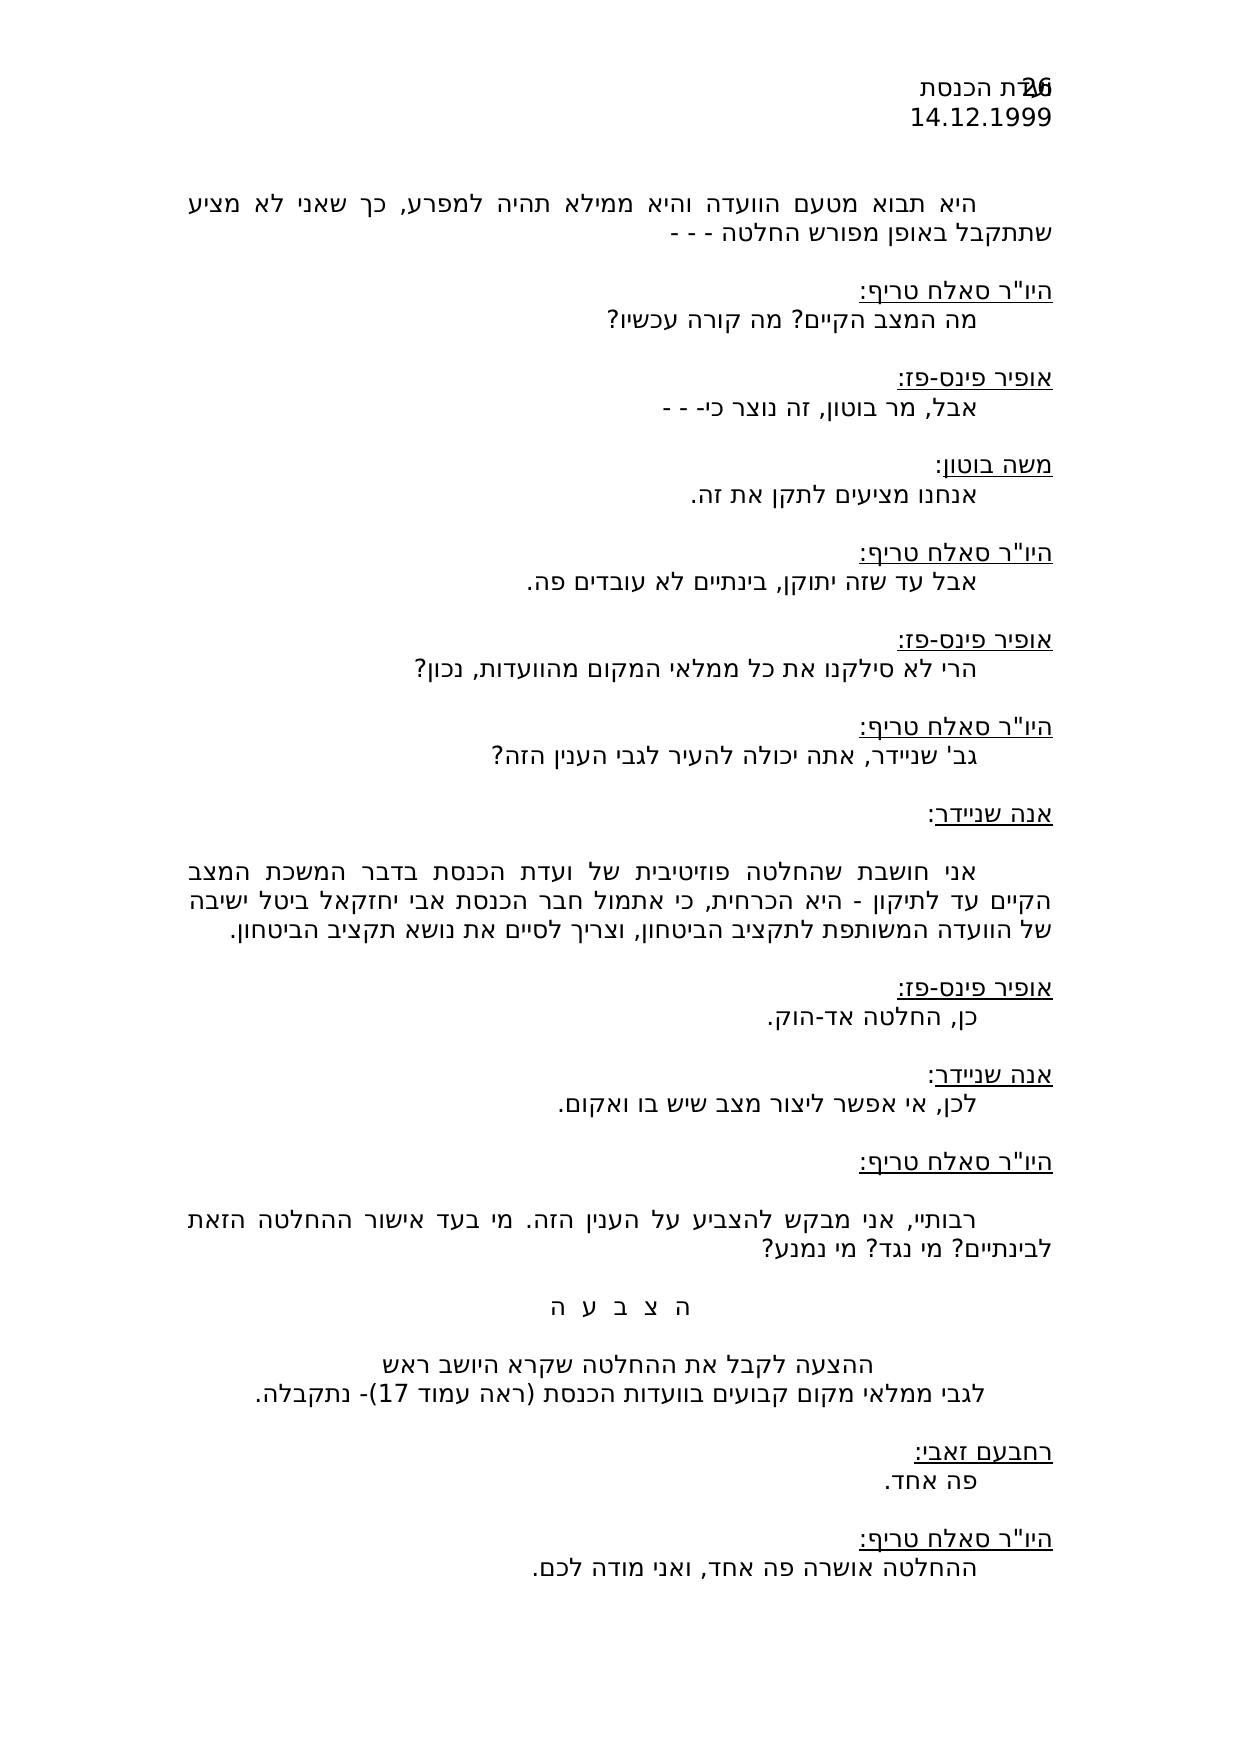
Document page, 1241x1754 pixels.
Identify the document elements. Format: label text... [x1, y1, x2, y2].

text היו"ר סאלח טריף: [187, 712, 1053, 741]
text הרי לא סילקנו את כל ממלאי המקום מהוועדות, נכון? [187, 654, 1053, 683]
text גב' שניידר, אתה יכולה להעיר לגבי הענין הזה? [187, 741, 1053, 770]
text מה המצב הקיים? מה קורה עכשיו? [187, 306, 1053, 335]
text ההצעה לקבל את ההחלטה שקרא היושב ראש [187, 1350, 1053, 1379]
text רבותיי, אני מבקש להצביע על הענין הזה. מי בעד אישור ההחלטה הזאת לבינתיים? מי נגד? מי נמנע? [187, 1205, 1053, 1263]
text היא תבוא מטעם הוועדה והיא ממילא תהיה למפרע, כך שאני לא מציע שתתקבל באופן מפורש החלטה - - - [187, 189, 1053, 248]
text ההחלטה אושרה פה אחד, ואני מודה לכם. [187, 1553, 1053, 1583]
text אבל עד שזה יתוקן, בינתיים לא עובדים פה. [187, 567, 1053, 596]
text כן, החלטה אד-הוק. [187, 1002, 1053, 1031]
text פה אחד. [187, 1466, 1053, 1496]
text אני חושבת שהחלטה פוזיטיבית של ועדת הכנסת בדבר המשכת המצב הקיים עד לתיקון - היא הכרחית, כי אתמול חבר הכנסת אבי יחזקאל ביטל ישיבה של הוועדה המשותפת לתקציב הביטחון, וצריך לסיים את נושא תקציב הביטחון. [187, 857, 1053, 944]
text לכן, אי אפשר ליצור מצב שיש בו ואקום. [187, 1089, 1053, 1118]
text אופיר פינס-פז: [187, 973, 1053, 1002]
text היו"ר סאלח טריף: [187, 538, 1053, 567]
text אנה שניידר: [187, 1060, 1053, 1089]
text אופיר פינס-פז: [187, 625, 1053, 654]
text אופיר פינס-פז: [187, 363, 1053, 393]
text לגבי ממלאי מקום קבועים בוועדות הכנסת (ראה עמוד 17)- נתקבלה. [187, 1379, 1053, 1408]
text רחבעם זאבי: [187, 1437, 1053, 1466]
text משה בוטון: [187, 451, 1053, 480]
text אנחנו מציעים לתקן את זה. [187, 480, 1053, 509]
text היו"ר סאלח טריף: [187, 276, 1053, 306]
text אנה שניידר: [187, 799, 1053, 828]
text היו"ר סאלח טריף: [187, 1524, 1053, 1553]
text היו"ר סאלח טריף: [187, 1147, 1053, 1176]
text ה צ ב ע ה [187, 1292, 1053, 1321]
text אבל, מר בוטון, זה נוצר כי- - - [187, 393, 1053, 422]
